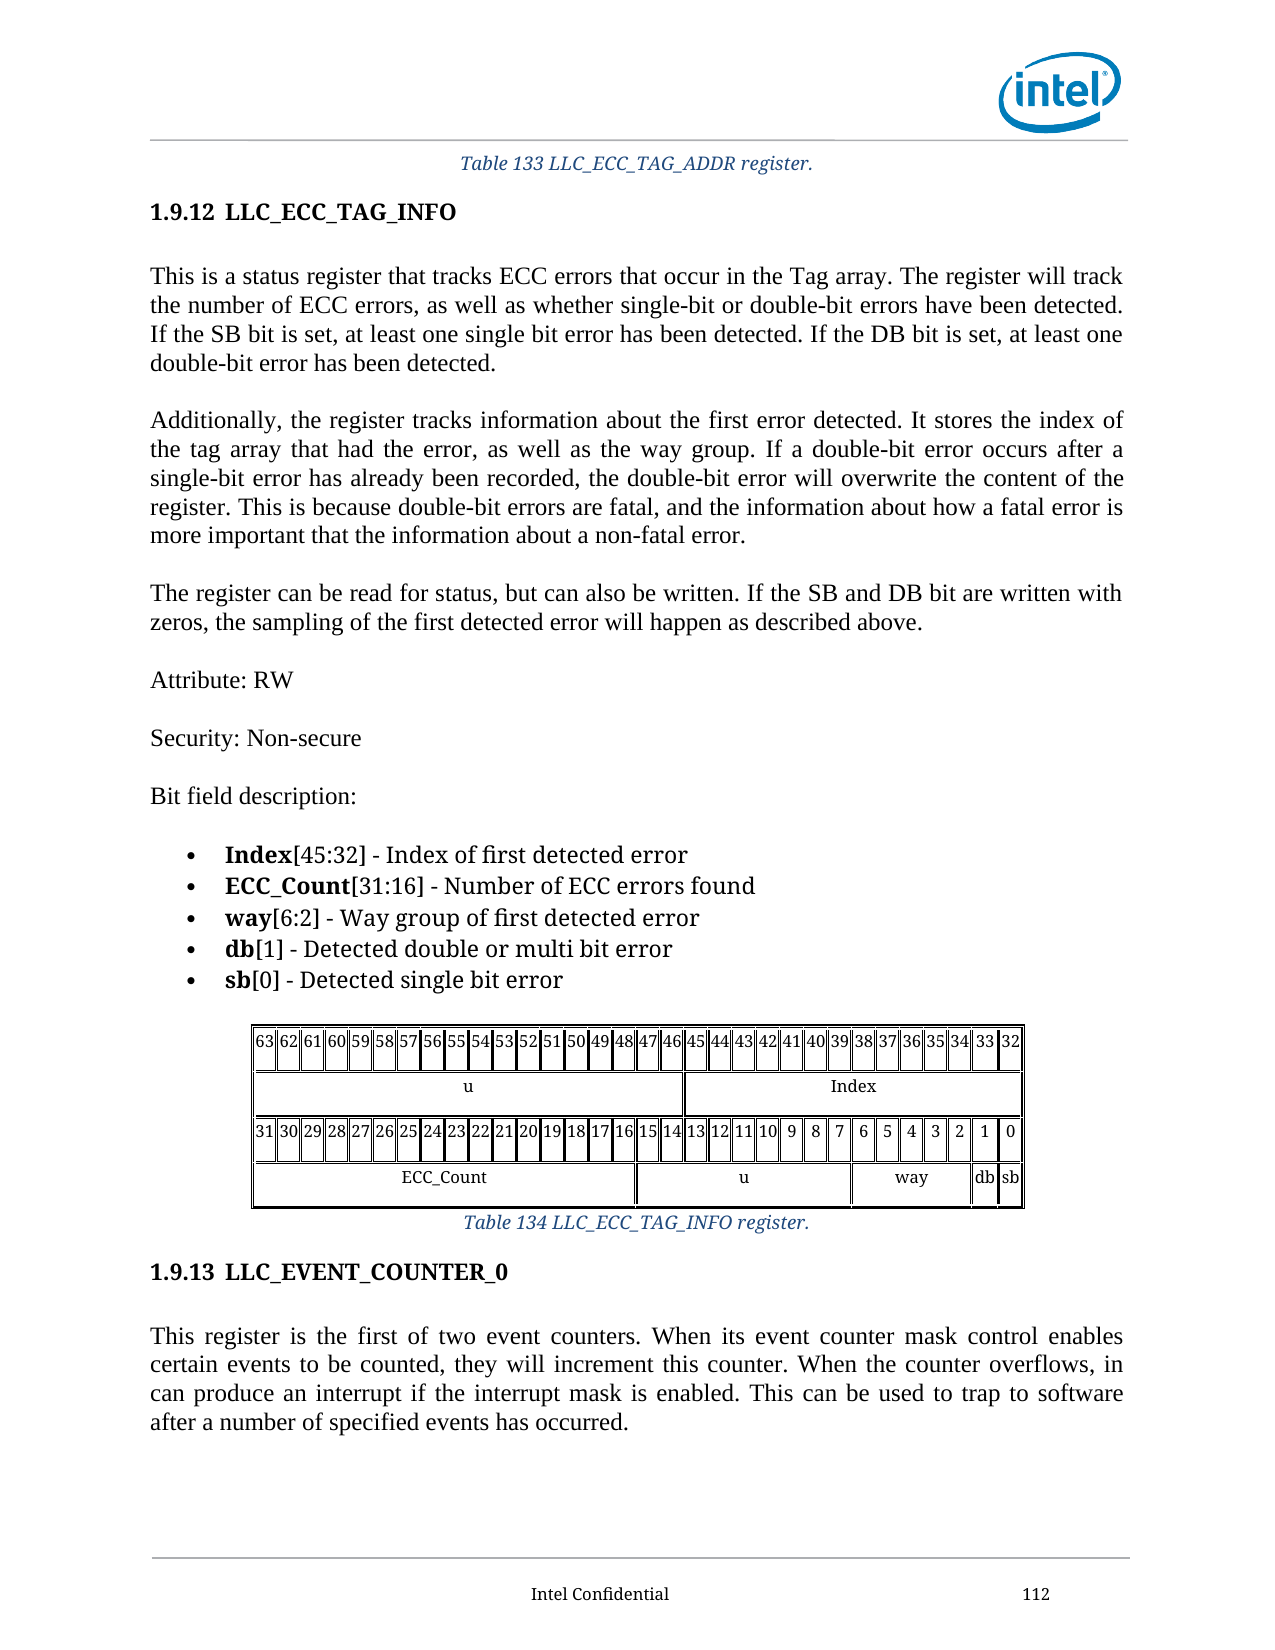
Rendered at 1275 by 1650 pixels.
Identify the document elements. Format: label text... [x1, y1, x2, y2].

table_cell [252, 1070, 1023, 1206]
text Security: Non-secure [150, 723, 1125, 752]
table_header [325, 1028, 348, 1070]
text Table LLC_ECC_TAG_INFO register. [150, 1209, 1125, 1235]
picture [993, 42, 1125, 139]
subtitle LLC_EVENT_COUNTER_0 [150, 1256, 1125, 1287]
text This is a status register that tracks ECC errors that occur in the Tag array. The register will track the number of ECC errors, as well as whether single-bit or double-bit errors have been detected. If the SB bit is set, at least one single bit error has been detected. If the DB bit is set, at least one double-bit error has been detected. [150, 261, 1125, 376]
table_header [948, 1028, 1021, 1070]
text Bit field description: [150, 781, 1125, 810]
list ECC_Count[31:16] - Number of ECC errors found [187, 870, 1125, 901]
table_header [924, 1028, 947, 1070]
list sb[0] - Detected single bit error [187, 964, 1125, 995]
text Attribute: RW [150, 665, 1125, 694]
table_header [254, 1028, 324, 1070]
list db[1] - Detected double or multi bit error [187, 933, 1125, 964]
subtitle LLC_ECC_TAG_INFO [150, 196, 1125, 228]
text Table LLC_ECC_TAG_ADDR register. [150, 150, 1125, 176]
text Additionally, the register tracks information about the first error detected. It stores the index of the tag array that had the error, as well as the way group. If a double-bit error occurs after a single-bit error has already been recorded, the double-bit error will overwrite the content of the register. This is because double-bit errors are fatal, and the information about how a fatal error is more important that the information about a non-fatal error. [150, 406, 1125, 549]
list Index[45:32] - Index of first detected error [187, 839, 1125, 870]
text This register is the first of two event counters. When its event counter mask control enables certain events to be counted, they will increment this counter. When the counter overflows, in can produce an interrupt if the interrupt mask is enabled. This can be used to trap to software after a number of specified events has occurred. [150, 1321, 1125, 1436]
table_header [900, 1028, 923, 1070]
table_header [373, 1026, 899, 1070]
list way[6:2] - Way group of first detected error [187, 901, 1125, 933]
text The register can be read for status, but can also be written. If the SB and DB bit are written with zeros, the sampling of the first detected error will happen as described above. [150, 578, 1125, 636]
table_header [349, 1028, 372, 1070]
